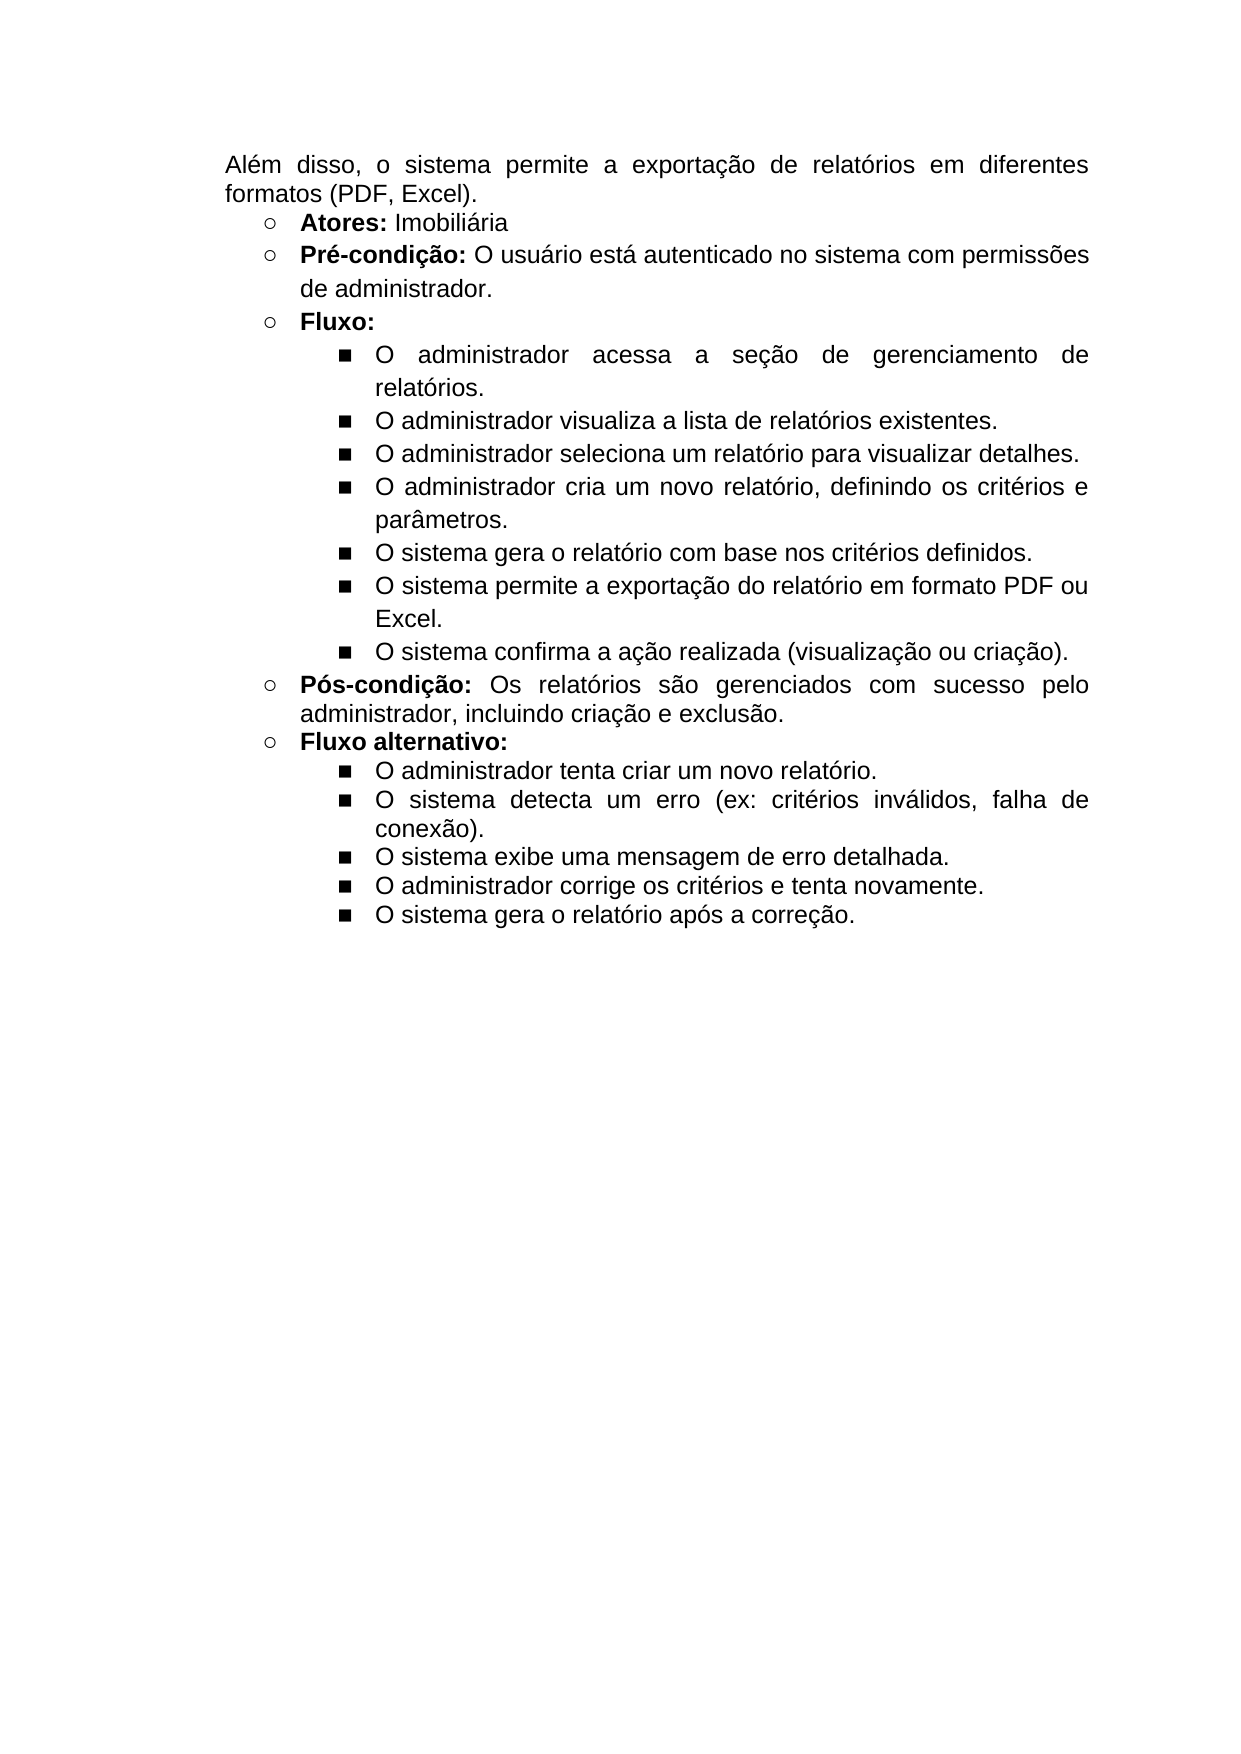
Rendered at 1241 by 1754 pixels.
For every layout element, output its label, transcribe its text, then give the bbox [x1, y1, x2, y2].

list O administrador cria um novo relatório, definindo os critérios e parâmetros. [337, 472, 1090, 533]
list O administrador seleciona um relatório para visualizar detalhes. [337, 439, 1090, 467]
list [187, 150, 1090, 207]
list Pós-condição: Os relatórios são gerenciados com sucesso pelo administrador, incluindo criação e exclusão. [262, 670, 1090, 727]
list Fluxo: [262, 307, 1090, 335]
list O administrador visualiza a lista de relatórios existentes. [337, 406, 1090, 434]
list O sistema gera o relatório com base nos critérios definidos. [337, 538, 1090, 566]
list O sistema detecta um erro (ex: critérios inválidos, falha de conexão). [337, 785, 1090, 842]
list O administrador corrige os critérios e tenta novamente. [337, 871, 1090, 900]
list O sistema permite a exportação do relatório em formato PDF ou Excel. [337, 571, 1090, 632]
list O administrador tenta criar um novo relatório. [337, 756, 1090, 785]
list Fluxo alternativo: [262, 727, 1090, 756]
list O sistema gera o relatório após a correção. [337, 900, 1090, 928]
list Atores: Imobiliária [262, 207, 1090, 236]
list O sistema exibe uma mensagem de erro detalhada. [337, 842, 1090, 871]
list O sistema confirma a ação realizada (visualização ou criação). [337, 637, 1090, 666]
list O administrador acessa a seção de gerenciamento de relatórios. [337, 339, 1090, 401]
list Pré-condição: O usuário está autenticado no sistema com permissões de administrador. [262, 241, 1090, 302]
